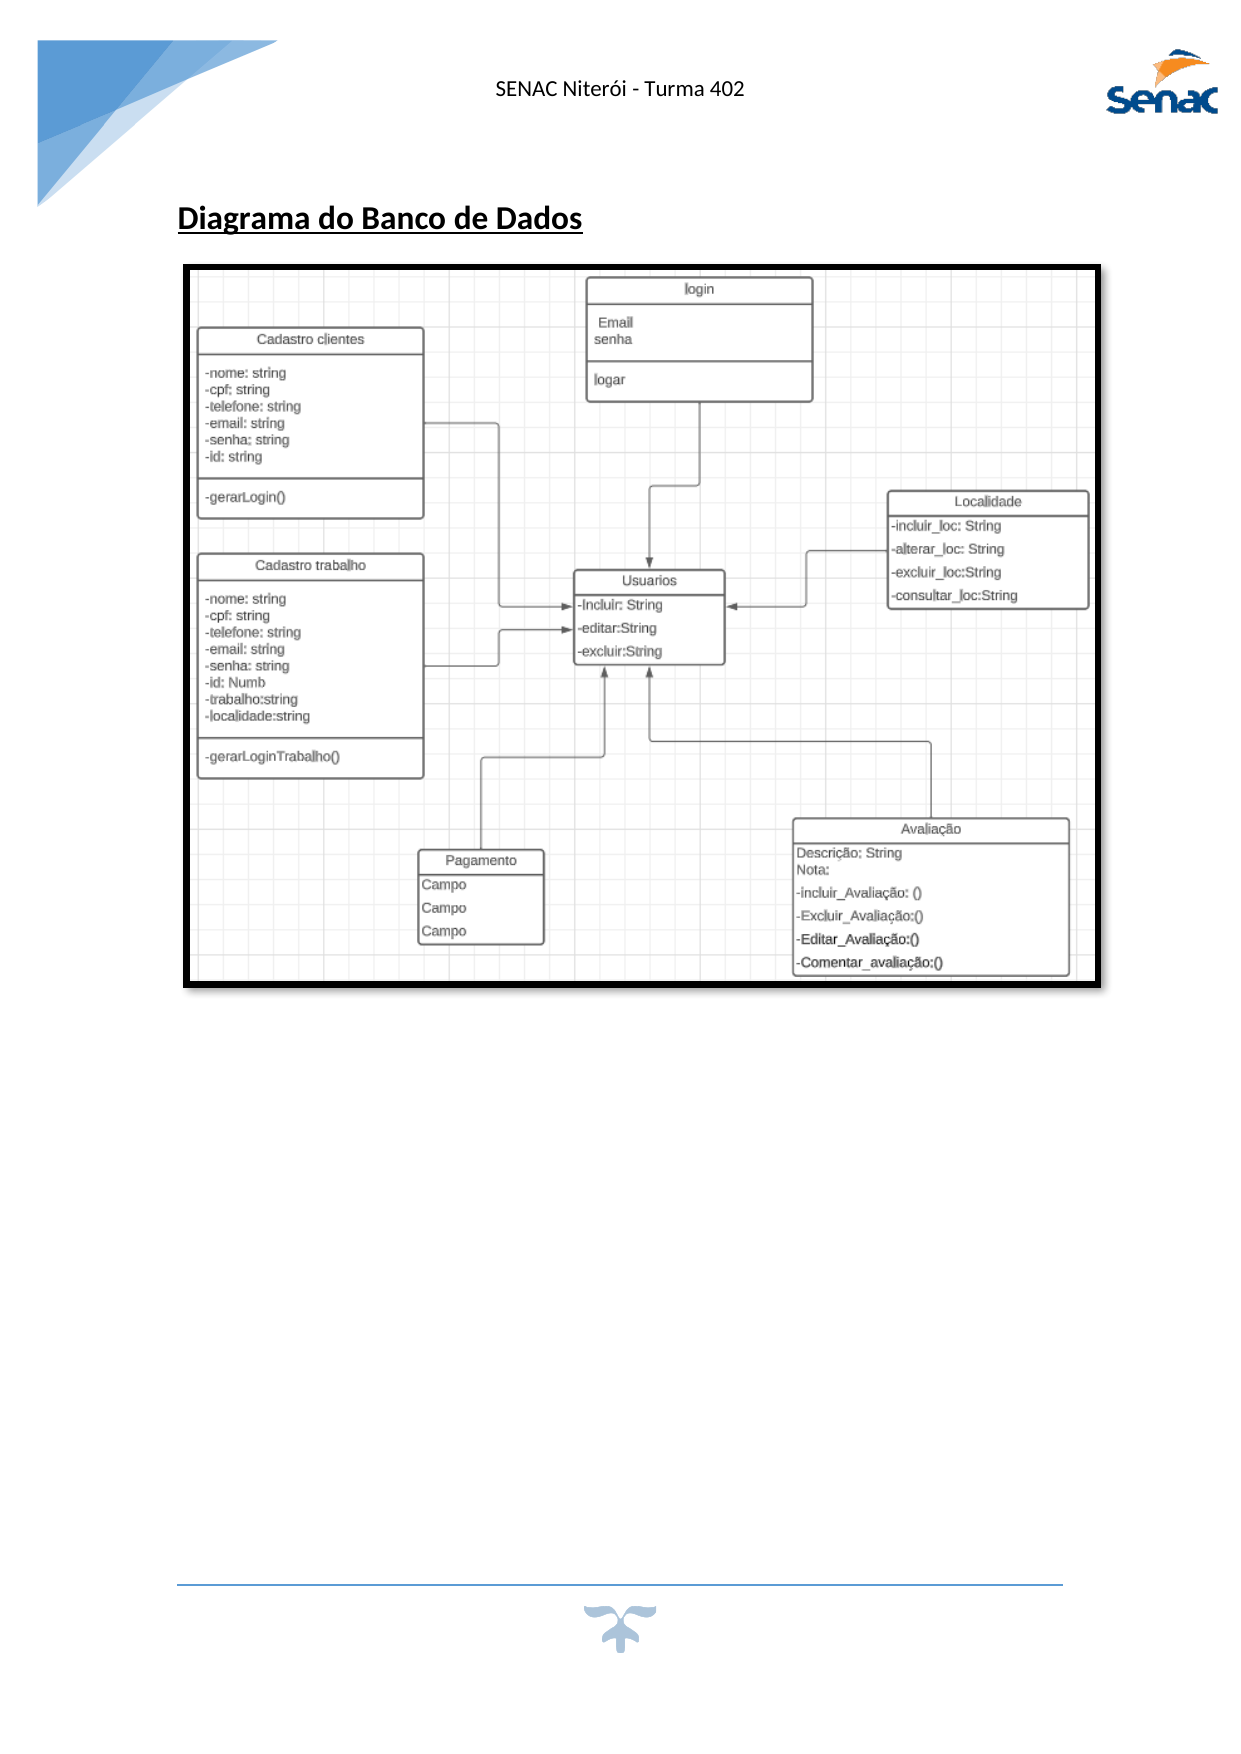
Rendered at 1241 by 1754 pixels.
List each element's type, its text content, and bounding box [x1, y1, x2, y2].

picture [37, 40, 279, 209]
text Diagrama do Banco de Dados [177, 197, 1063, 238]
picture [190, 270, 1095, 981]
picture [1083, 3, 1240, 160]
